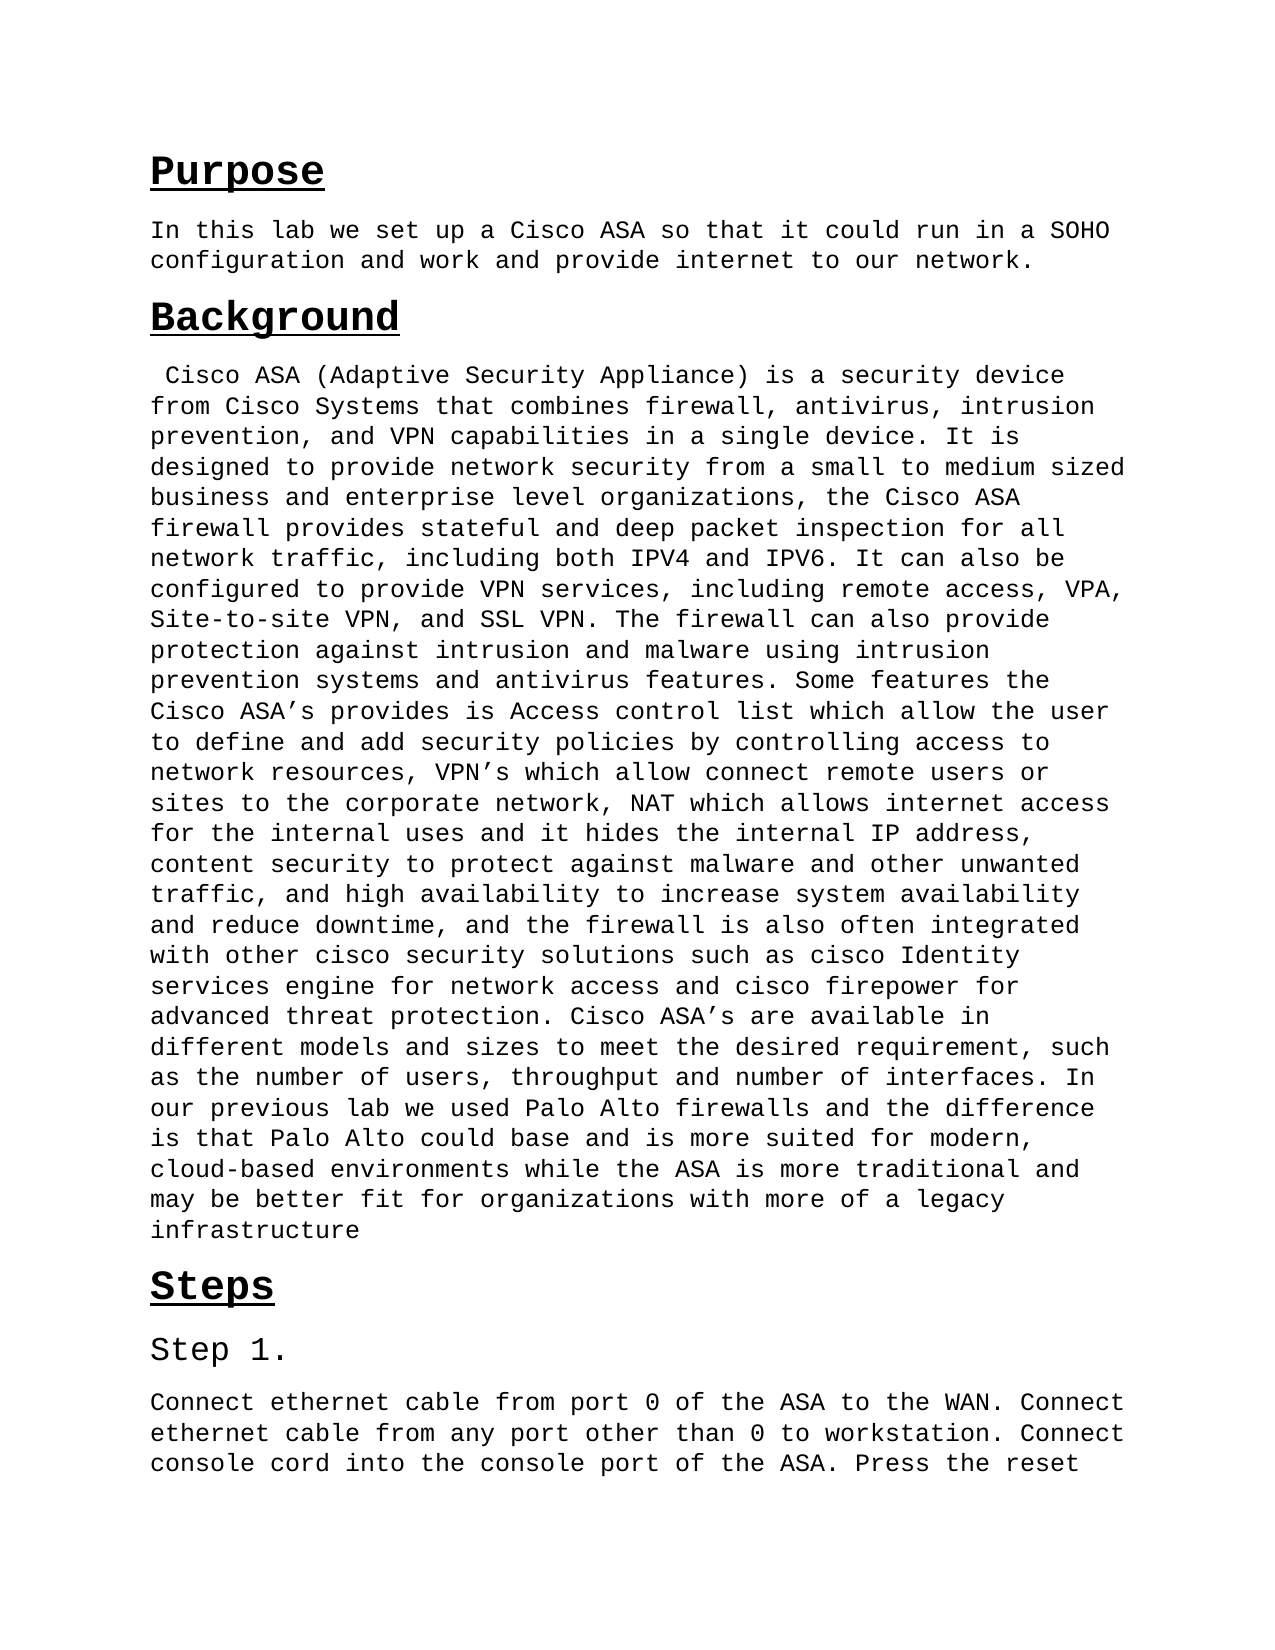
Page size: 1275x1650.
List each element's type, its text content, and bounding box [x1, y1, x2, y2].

text Step 1. [150, 1332, 1125, 1370]
text Steps [150, 1265, 1125, 1312]
text Purpose [150, 150, 1125, 197]
text In this lab we set up a Cisco ASA so that it could run in a SOHO configuration and work and provide internet to our network. [150, 218, 1125, 276]
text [150, 1390, 1125, 1479]
text Background [150, 295, 1125, 342]
text Cisco ASA (Adaptive Security Appliance) is a security device from Cisco Systems that combines firewall, antivirus, intrusion prevention, and VPN capabilities in a single device. It is designed to provide network security from a small to medium sized business and enterprise level organizations, the Cisco ASA firewall provides stateful and deep packet inspection for all network traffic, including both IPV4 and IPV6. It can also be configured to provide VPN services, including remote access, VPA, Site-to-site VPN, and SSL VPN. The firewall can also provide protection against intrusion and malware using intrusion prevention systems and antivirus features. Some features the Cisco ASA’s provides is Access control list which allow the user to define and add security policies by controlling access to network resources, VPN’s which allow connect remote users or sites to the corporate network, NAT which allows internet access for the internal uses and it hides the internal IP address, content security to protect against malware and other unwanted traffic, and high availability to increase system availability and reduce downtime, and the firewall is also often integrated with other cisco security solutions such as cisco Identity services engine for network access and cisco firepower for advanced threat protection. Cisco ASA’s are available in different models and sizes to meet the desired requirement, such as the number of users, throughput and number of interfaces. In our previous lab we used Palo Alto firewalls and the difference is that Palo Alto could base and is more suited for modern, cloud-based environments while the ASA is more traditional and may be better fit for organizations with more of a legacy infrastructure [150, 363, 1125, 1246]
